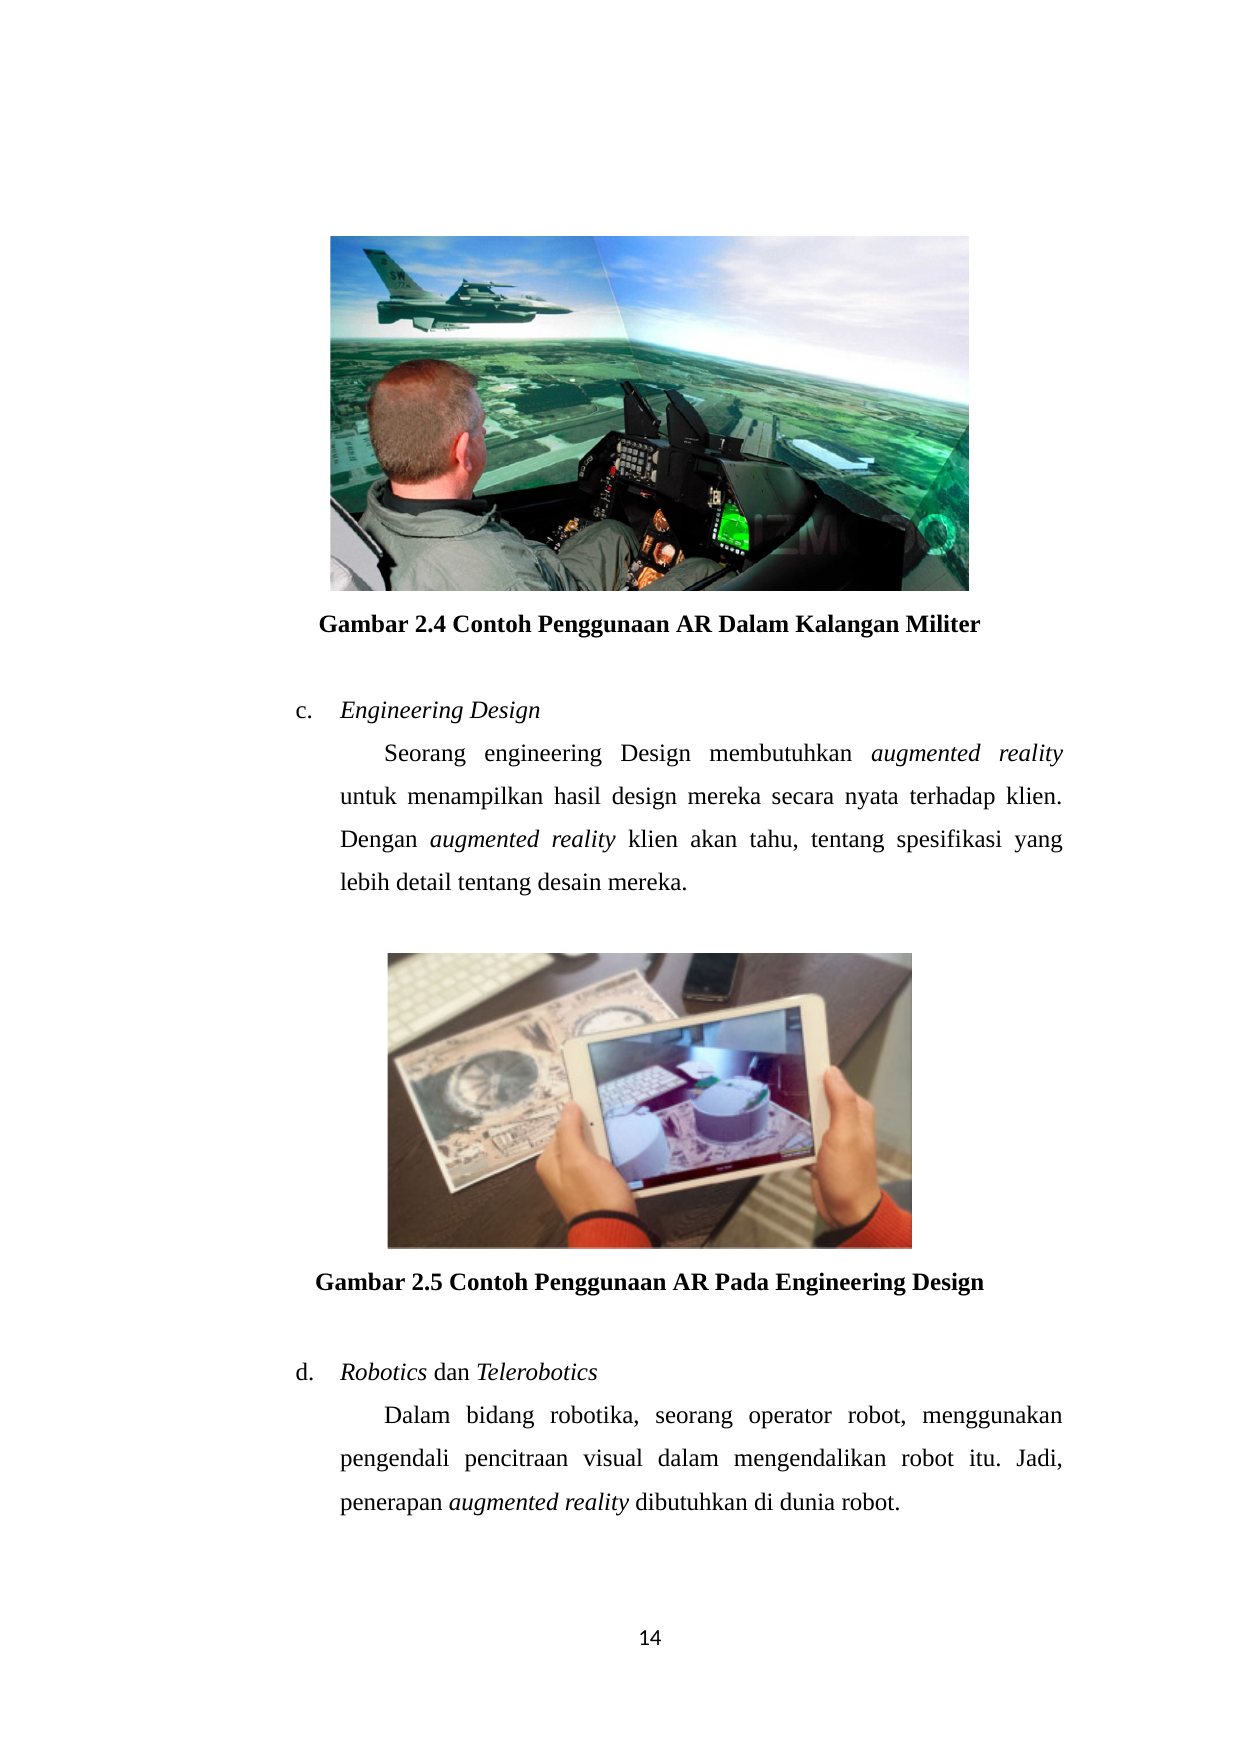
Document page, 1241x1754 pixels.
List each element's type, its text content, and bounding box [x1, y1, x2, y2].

text Dalam bidang robotika, seorang operator robot, menggunakan pengendali pencitraan visual dalam mengendalikan robot itu. Jadi, penerapan augmented reality dibutuhkan di dunia robot. [340, 1400, 1063, 1515]
subtitle Gambar 2.5 Contoh Penggunaan AR Pada Engineering Design [236, 1267, 1063, 1296]
picture [387, 953, 912, 1249]
list Engineering Design [295, 695, 1063, 724]
picture [330, 236, 969, 591]
subtitle Gambar 2.4 Contoh Penggunaan AR Dalam Kalangan Militer [236, 609, 1063, 637]
list Robotics dan Telerobotics [295, 1357, 1063, 1386]
text Seorang engineering Design membutuhkan augmented reality untuk menampilkan hasil design mereka secara nyata terhadap klien. Dengan augmented reality klien akan tahu, tentang spesifikasi yang lebih detail tentang desain mereka. [340, 738, 1063, 896]
